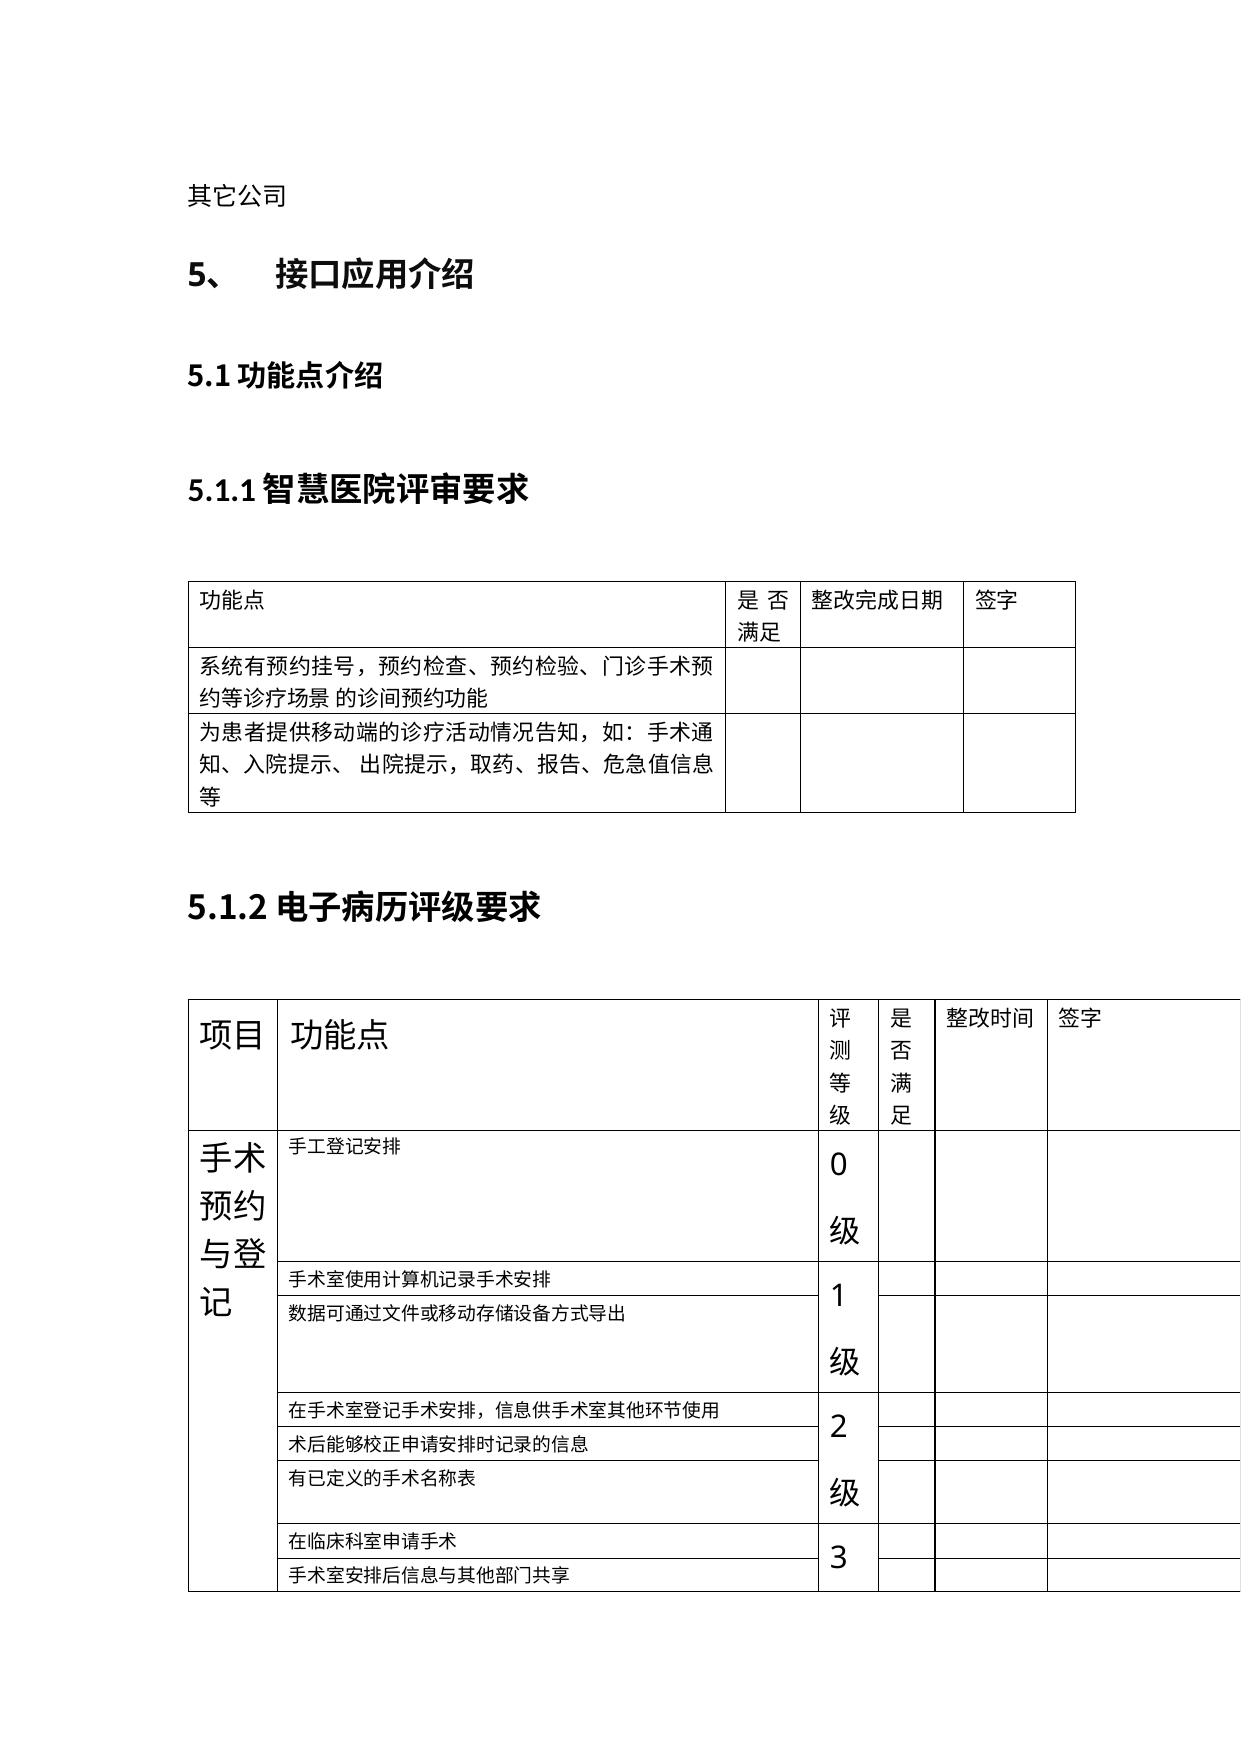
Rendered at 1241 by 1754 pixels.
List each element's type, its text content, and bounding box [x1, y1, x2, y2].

table_header 是否满足 [726, 582, 800, 647]
table_cell 在手术室登记手术安排，信息供手术室其他环节使用 [278, 1393, 818, 1426]
table_cell [936, 1559, 1047, 1591]
table_cell 数据可通过文件或移动存储设备方式导出 [278, 1296, 818, 1392]
table_cell [879, 1296, 934, 1392]
table_cell 2级 [819, 1393, 878, 1523]
table_cell [879, 1427, 934, 1460]
table_cell [964, 648, 1075, 713]
table_cell 手术预约与登记 [189, 1131, 277, 1591]
table_cell [801, 648, 963, 713]
table_cell 3级 [819, 1524, 878, 1591]
table_cell [936, 1131, 1047, 1261]
subtitle 5.1.1智慧医院评审要求 [187, 454, 1053, 519]
table_cell 0级 [819, 1131, 878, 1261]
table_cell [936, 1393, 1047, 1426]
table_cell [1048, 1427, 1240, 1460]
table_cell [1048, 1131, 1240, 1261]
table_header 项目 [189, 1000, 277, 1130]
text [187, 162, 1053, 227]
table_cell 术后能够校正申请安排时记录的信息 [278, 1427, 818, 1460]
table_cell [936, 1461, 1047, 1523]
table_header 功能点 [189, 582, 725, 647]
table_cell 在临床科室申请手术 [278, 1524, 818, 1557]
table_cell [964, 714, 1075, 812]
table_cell [879, 1461, 934, 1523]
table_cell [879, 1559, 934, 1591]
table_header 整改时间 [936, 1000, 1047, 1130]
table_cell [726, 648, 800, 713]
table_cell [1048, 1296, 1240, 1392]
table_cell [879, 1524, 934, 1557]
table_cell [936, 1427, 1047, 1460]
table_cell [1048, 1393, 1240, 1426]
table_cell 1级 [819, 1262, 878, 1392]
table_header 评测等级 [819, 1000, 878, 1130]
table_cell [936, 1262, 1047, 1295]
table_cell 系统有预约挂号，预约检查、预约检验、门诊手术预约等诊疗场景 的诊间预约功能 [189, 648, 725, 713]
table_cell 手术室使用计算机记录手术安排 [278, 1262, 818, 1295]
table_cell [936, 1524, 1047, 1557]
subtitle 5.1功能点介绍 [187, 341, 1053, 406]
table_cell [879, 1262, 934, 1295]
table_cell [936, 1296, 1047, 1392]
table_header 整改完成日期 [801, 582, 963, 647]
table_header 签字 [964, 582, 1075, 647]
subtitle 5.1.2电子病历评级要求 [187, 872, 1053, 937]
table_header 是否满足 [879, 1000, 934, 1130]
table_cell 手工登记安排 [278, 1131, 818, 1261]
table_cell [879, 1393, 934, 1426]
table_cell [879, 1131, 934, 1261]
subtitle 接口应用介绍 [187, 239, 1053, 304]
table_cell 为患者提供移动端的诊疗活动情况告知，如：手术通知、入院提示、 出院提示，取药、报告、危急值信息等 [189, 714, 725, 812]
table_cell 有已定义的手术名称表 [278, 1461, 818, 1523]
table_cell [1048, 1559, 1240, 1591]
table_cell [1048, 1524, 1240, 1557]
table_header 签字 [1048, 1000, 1240, 1130]
table_header 功能点 [278, 1000, 818, 1130]
table_cell [726, 714, 800, 812]
table_cell [1048, 1461, 1240, 1523]
table_cell [801, 714, 963, 812]
table_cell 手术室安排后信息与其他部门共享 [278, 1559, 818, 1591]
table_cell [1048, 1262, 1240, 1295]
